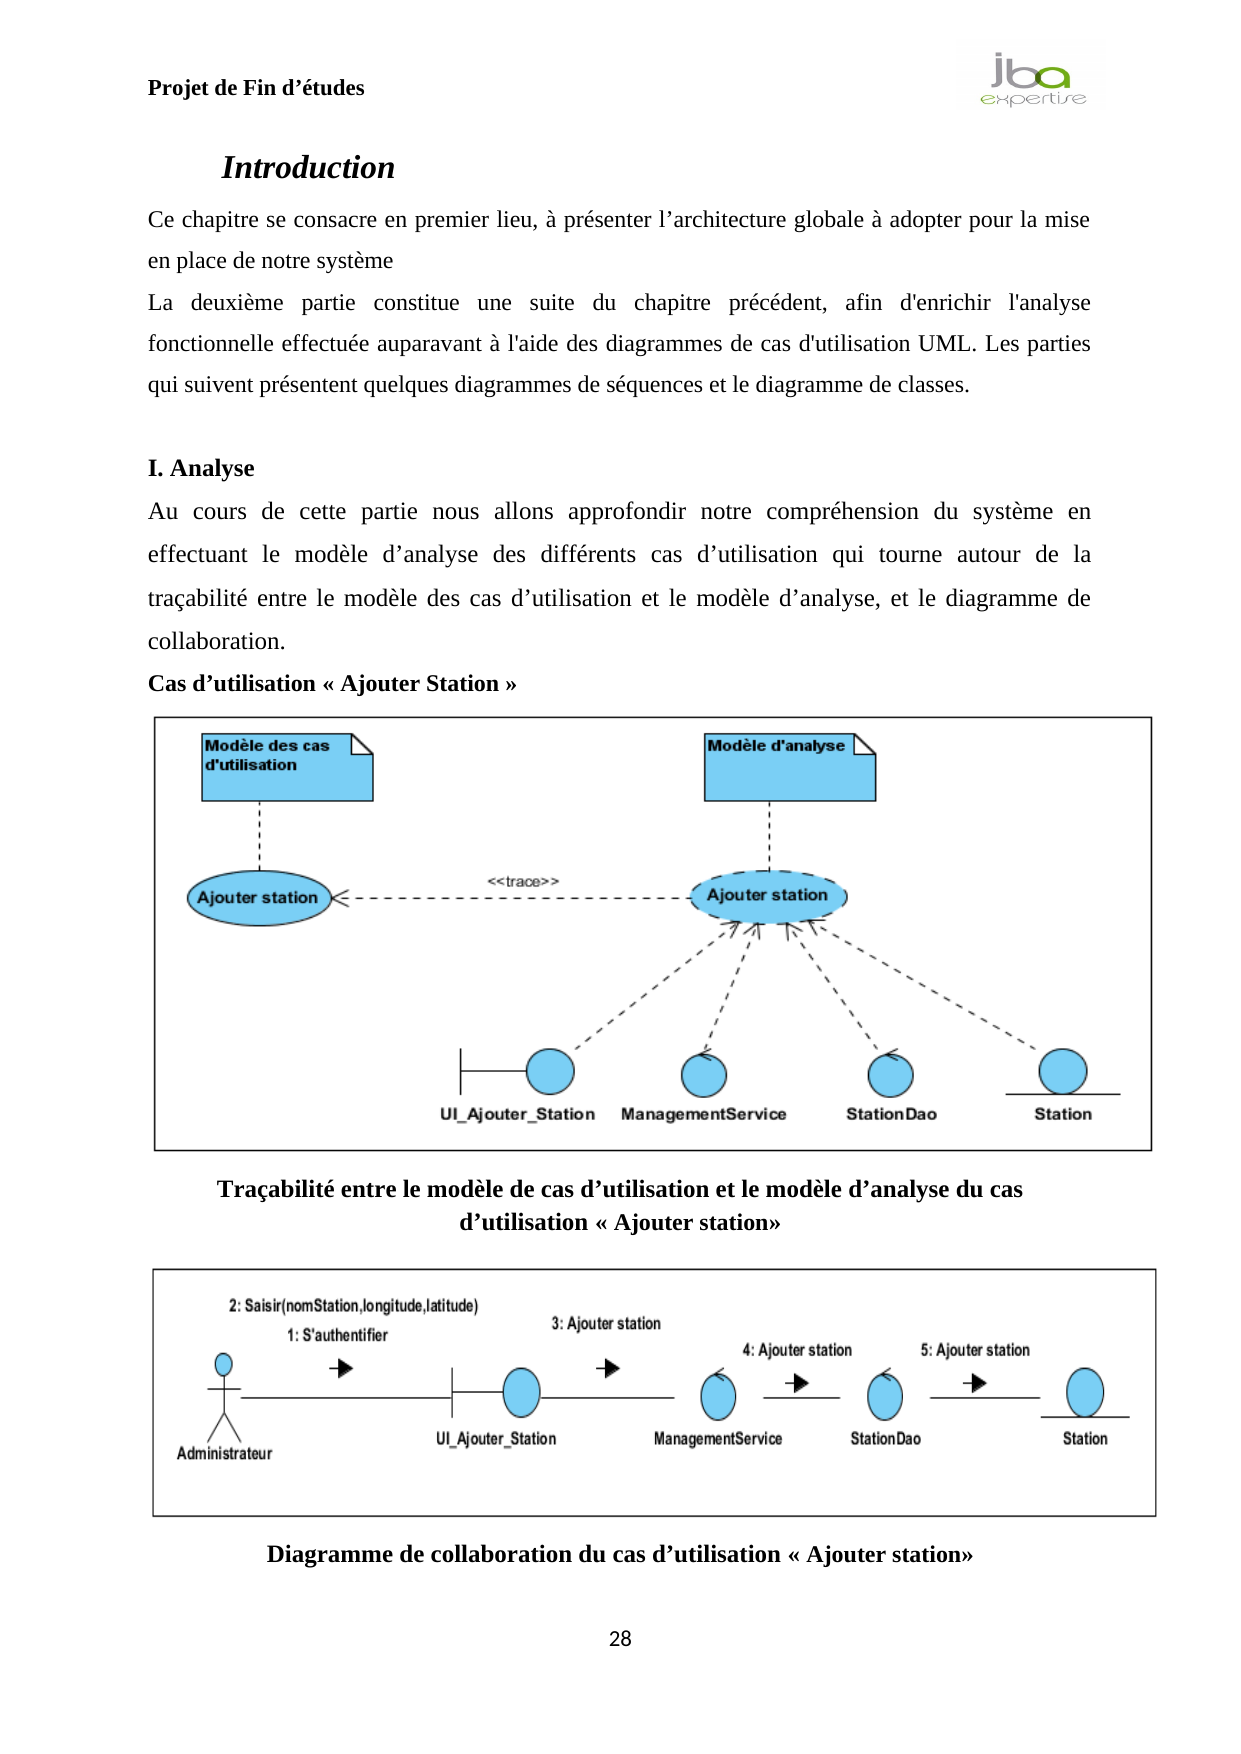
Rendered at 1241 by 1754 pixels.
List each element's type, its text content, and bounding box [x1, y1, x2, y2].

text Cas d’utilisation « Ajouter Station » [148, 669, 1093, 696]
picture [956, 39, 1107, 110]
text Introduction [148, 148, 1093, 186]
text Diagramme de collaboration du cas d’utilisation « Ajouter station» [148, 1539, 1093, 1568]
text I. Analyse [148, 453, 1093, 482]
picture [147, 710, 1160, 1161]
picture [147, 1261, 1162, 1526]
text Ce chapitre se consacre en premier lieu, à présenter l’architecture globale à adopter pour la mise en place de notre système [148, 205, 1093, 274]
text Traçabilité entre le modèle de cas d’utilisation et le modèle d’analyse du cas d’utilisation « Ajouter station» [148, 1174, 1093, 1236]
text La deuxième partie constitue une suite du chapitre précédent, afin d'enrichir l'analyse fonctionnelle effectuée auparavant à l'aide des diagrammes de cas d'utilisation UML. Les parties qui suivent présentent quelques diagrammes de séquences et le diagramme de classes. [148, 288, 1093, 398]
text Au cours de cette partie nous allons approfondir notre compréhension du système en effectuant le modèle d’analyse des différents cas d’utilisation qui tourne autour de la traçabilité entre le modèle des cas d’utilisation et le modèle d’analyse, et le diagramme de collaboration. [148, 496, 1093, 654]
